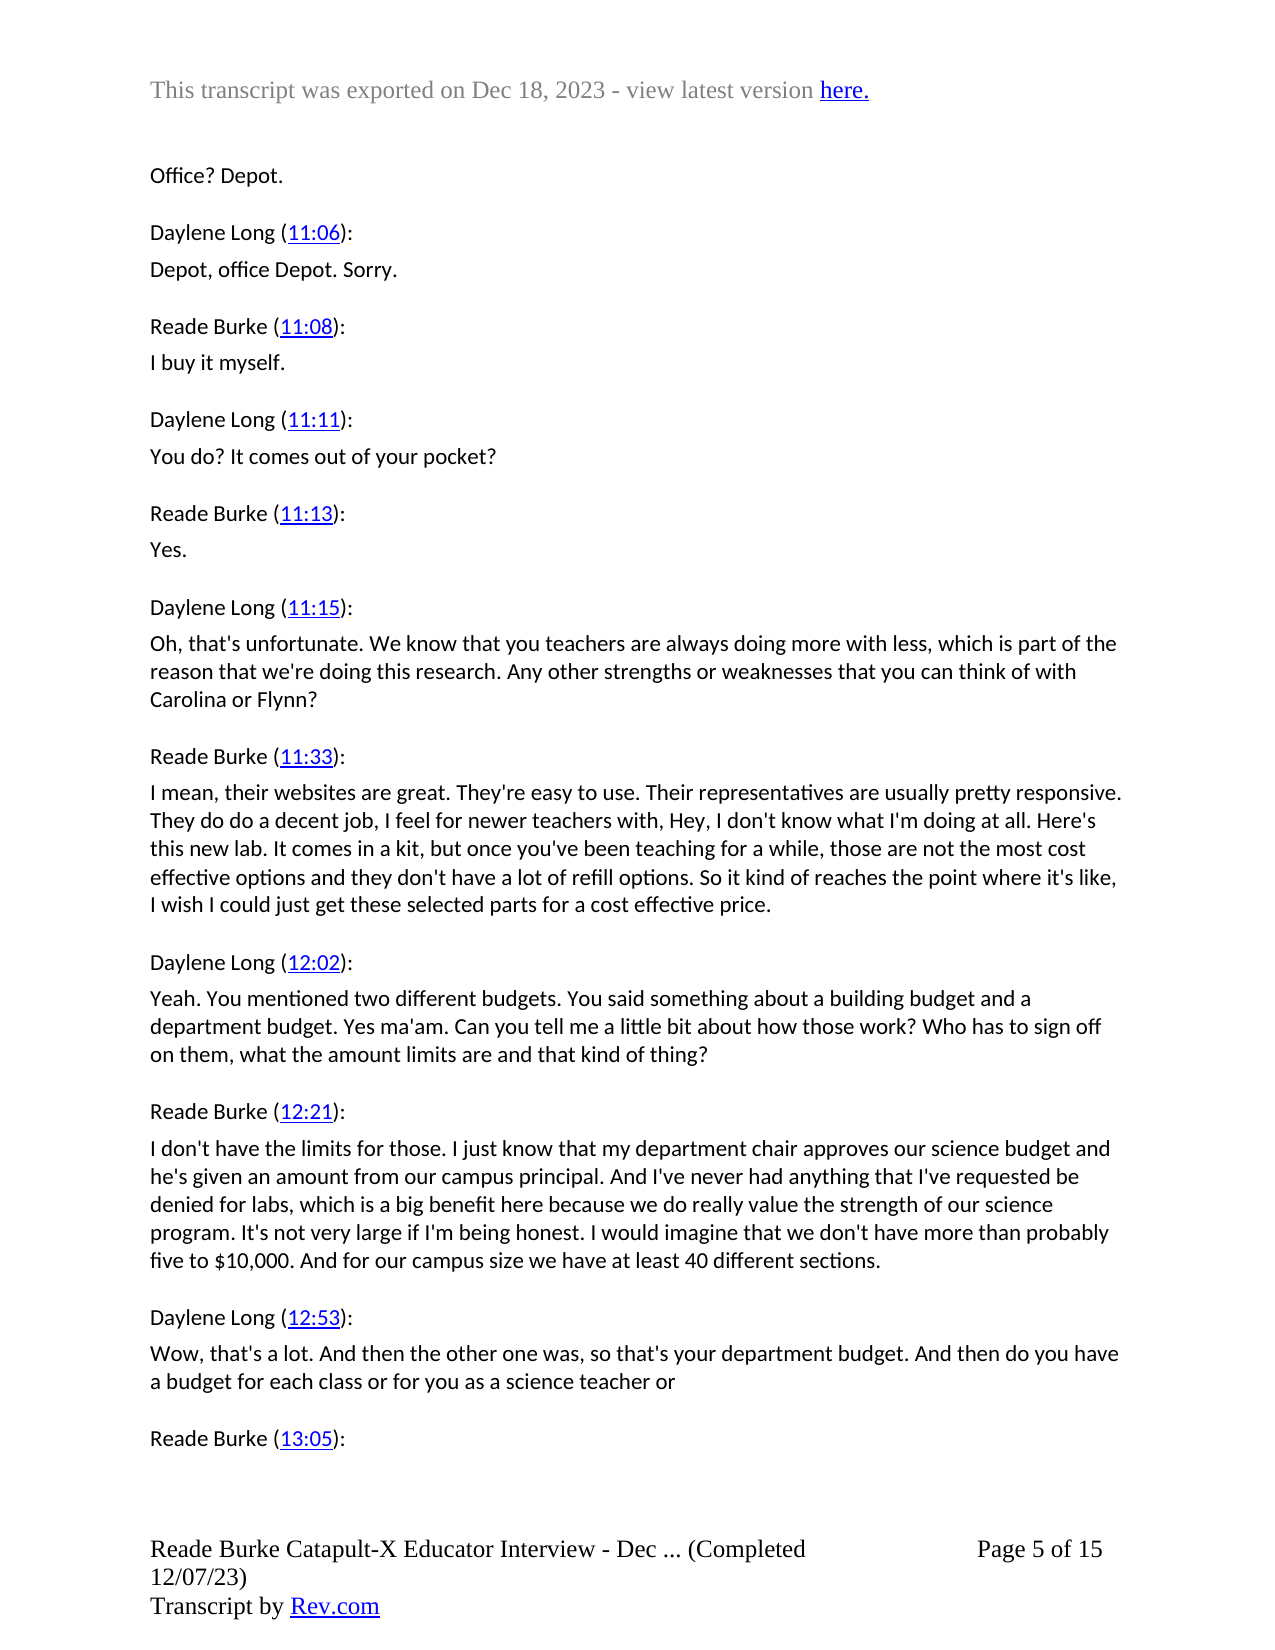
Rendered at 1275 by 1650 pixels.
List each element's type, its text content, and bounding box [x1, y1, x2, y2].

text Wow, that's a lot. And then the other one was, so that's your department budget. And then do you have a budget for each class or for you as a science teacher or [150, 1339, 1125, 1395]
text I don't have the limits for those. I just know that my department chair approves our science budget and he's given an amount from our campus principal. And I've never had anything that I've requested be denied for labs, which is a big benefit here because we do really value the strength of our science program. It's not very large if I'm being honest. I would imagine that we don't have more than probably five to $10,000. And for our campus size we have at least 40 different sections. [150, 1134, 1125, 1274]
text Office? Depot. [150, 161, 1125, 189]
text Daylene Long (11:15): [150, 593, 1125, 621]
text I mean, their websites are great. They're easy to use. Their representatives are usually pretty responsive. They do do a decent job, I feel for newer teachers with, Hey, I don't know what I'm doing at all. Here's this new lab. It comes in a kit, but once you've been teaching for a while, those are not the most cost effective options and they don't have a lot of refill options. So it kind of reaches the point where it's like, I wish I could just get these selected parts for a cost effective price. [150, 778, 1125, 919]
text Daylene Long (12:02): [150, 948, 1125, 976]
text Depot, office Depot. Sorry. [150, 255, 1125, 283]
text Daylene Long (12:53): [150, 1303, 1125, 1331]
text Reade Burke (12:21): [150, 1097, 1125, 1125]
text Reade Burke (11:08): [150, 312, 1125, 340]
text Daylene Long (11:11): [150, 406, 1125, 433]
text Reade Burke (11:13): [150, 499, 1125, 527]
text Yes. [150, 535, 1125, 563]
text Daylene Long (11:06): [150, 218, 1125, 246]
text I buy it myself. [150, 348, 1125, 376]
text Yeah. You mentioned two different budgets. You said something about a building budget and a department budget. Yes ma'am. Can you tell me a little bit about how those work? Who has to sign off on them, what the amount limits are and that kind of thing? [150, 984, 1125, 1068]
text Reade Burke (11:33): [150, 742, 1125, 770]
text You do? It comes out of your pocket? [150, 442, 1125, 470]
text Oh, that's unfortunate. We know that you teachers are always doing more with less, which is part of the reason that we're doing this research. Any other strengths or weaknesses that you can think of with Carolina or Flynn? [150, 629, 1125, 713]
text Reade Burke (13:05): [150, 1424, 1125, 1453]
